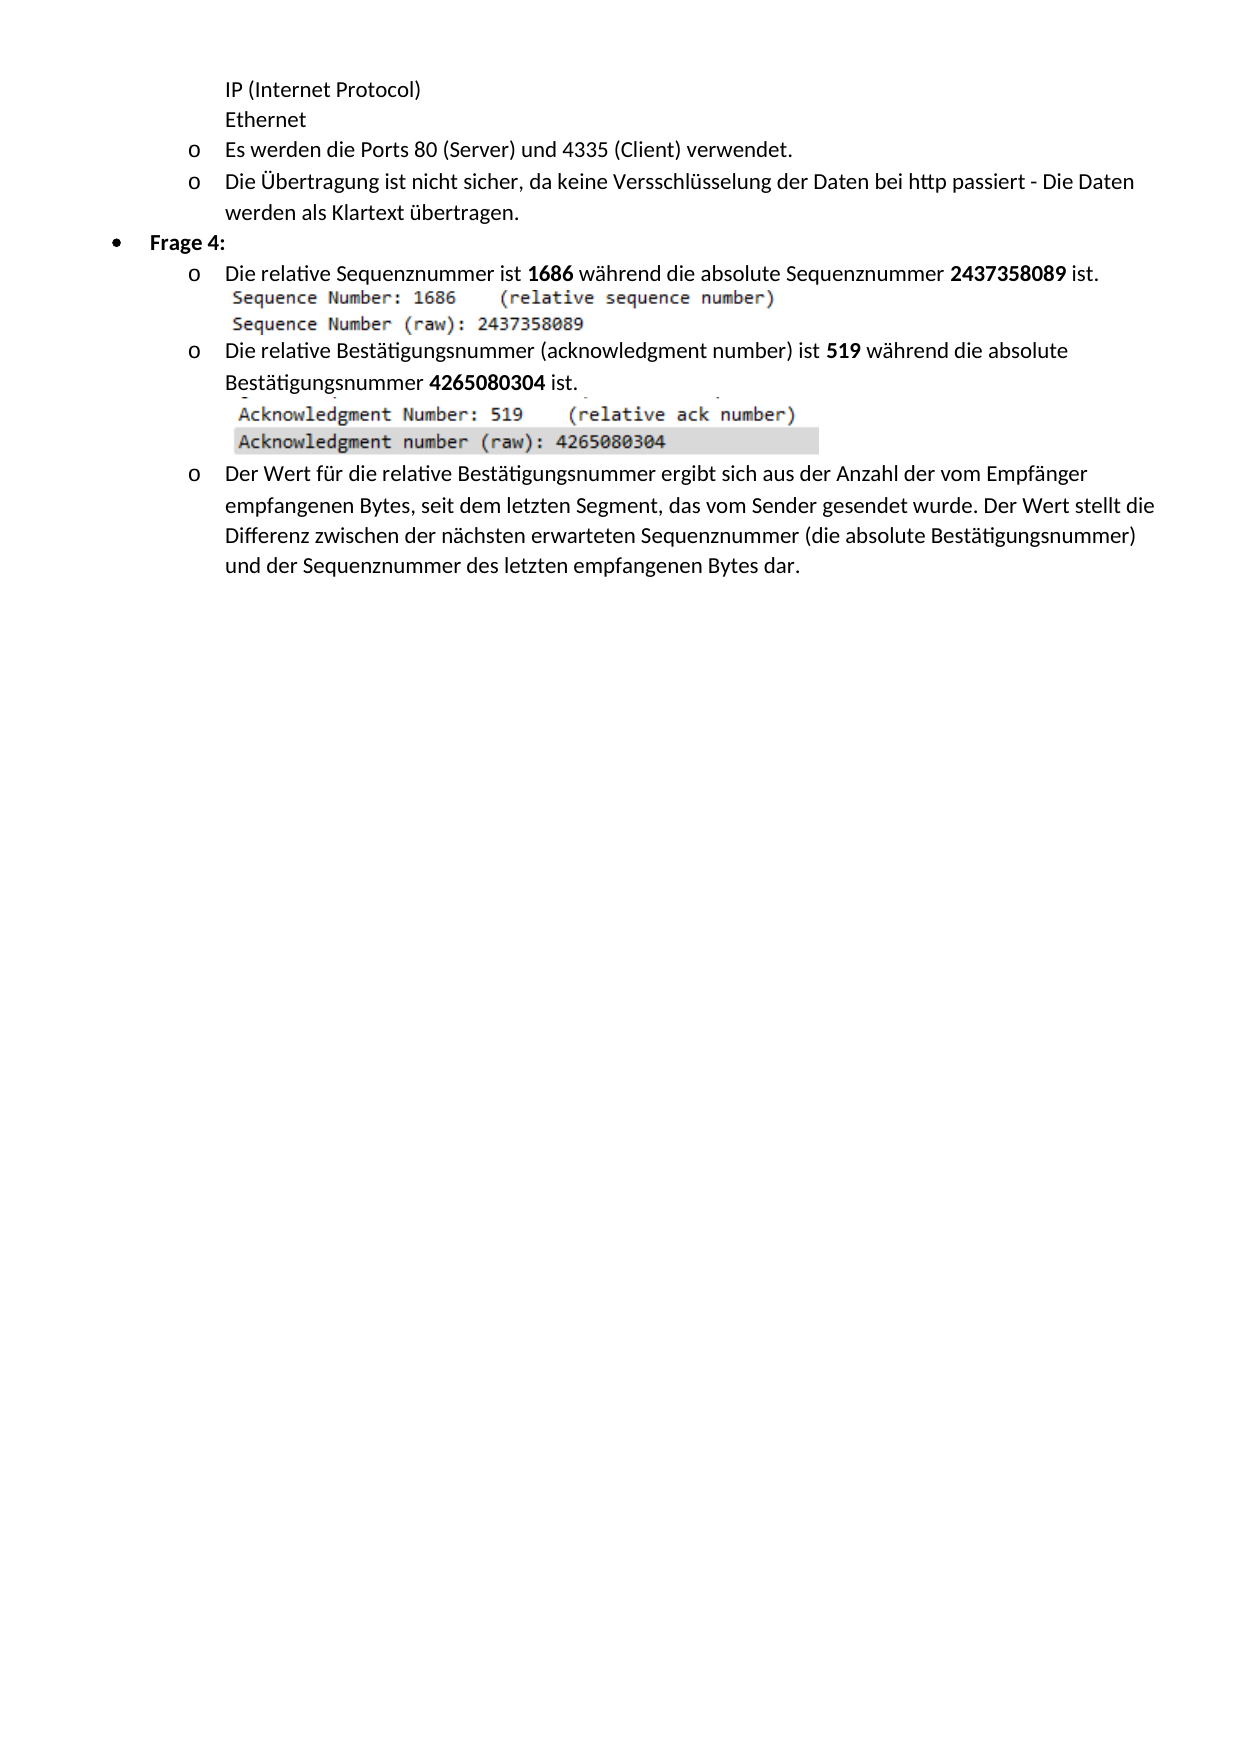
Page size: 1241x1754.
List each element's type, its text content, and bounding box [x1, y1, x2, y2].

list Es werden die Ports 80 (Server) und 4335 (Client) verwendet. [187, 135, 1165, 164]
picture [225, 397, 819, 458]
list Der Wert für die relative Bestätigungsnummer ergibt sich aus der Anzahl der vom Empfänger empfangenen Bytes, seit dem letzten Segment, das vom Sender gesendet wurde. Der Wert stellt die Differenz zwischen der nächsten erwarteten Sequenznummer (die absolute Bestätigungsnummer) und der Sequenznummer des letzten empfangenen Bytes dar. [187, 459, 1165, 579]
list Die relative Sequenznummer ist 1686 während die absolute Sequenznummer 2437358089 ist. [187, 259, 1165, 288]
list Die Übertragung ist nicht sicher, da keine Versschlüsselung der Daten bei http passiert - Die Daten werden als Klartext übertragen. [187, 167, 1165, 226]
list Ethernet [225, 105, 1165, 133]
list IP (Internet Protocol) [225, 75, 1165, 103]
list Frage 4: [112, 228, 1165, 256]
picture [225, 290, 785, 335]
list Die relative Bestätigungsnummer (acknowledgment number) ist 519 während die absolute Bestätigungsnummer 4265080304 ist. [187, 336, 1165, 396]
